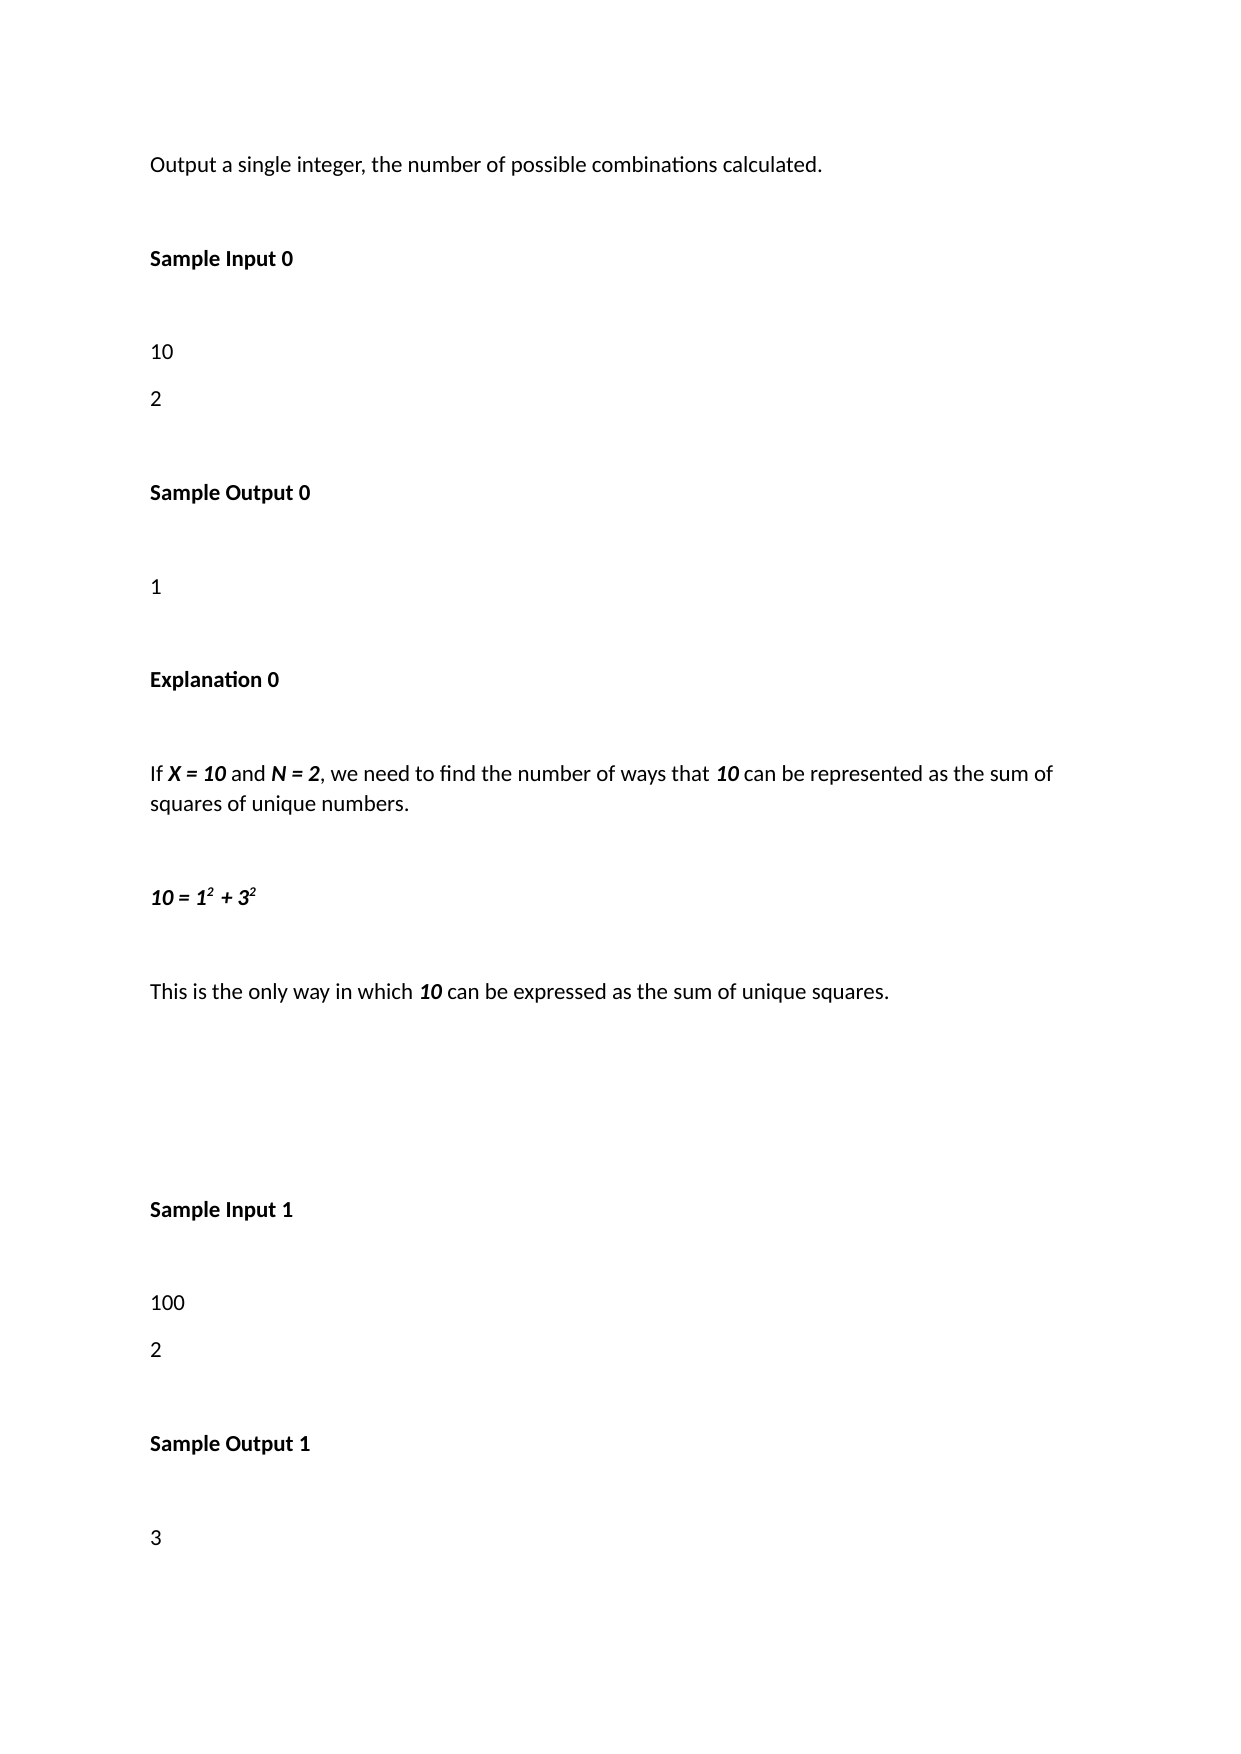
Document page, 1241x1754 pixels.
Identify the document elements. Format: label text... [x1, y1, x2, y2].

text 2 [150, 384, 1090, 412]
text Sample Output 0 [150, 478, 1090, 506]
text If X = 10 and N = 2, we need to find the number of ways that 10 can be represented as the sum of squares of unique numbers. [150, 759, 1090, 818]
text 100 [150, 1288, 1090, 1317]
text Output a single integer, the number of possible combinations calculated. [150, 150, 1090, 178]
text 10 [150, 337, 1090, 366]
text 2 [150, 1335, 1090, 1363]
text 10 = 12 + 32 [150, 883, 1090, 911]
text 3 [150, 1523, 1090, 1551]
text Sample Input 0 [150, 244, 1090, 272]
text 1 [150, 572, 1090, 600]
text Sample Output 1 [150, 1429, 1090, 1457]
text Sample Input 1 [150, 1195, 1090, 1223]
text This is the only way in which 10 can be expressed as the sum of unique squares. [150, 977, 1090, 1005]
text Explanation 0 [150, 666, 1090, 694]
